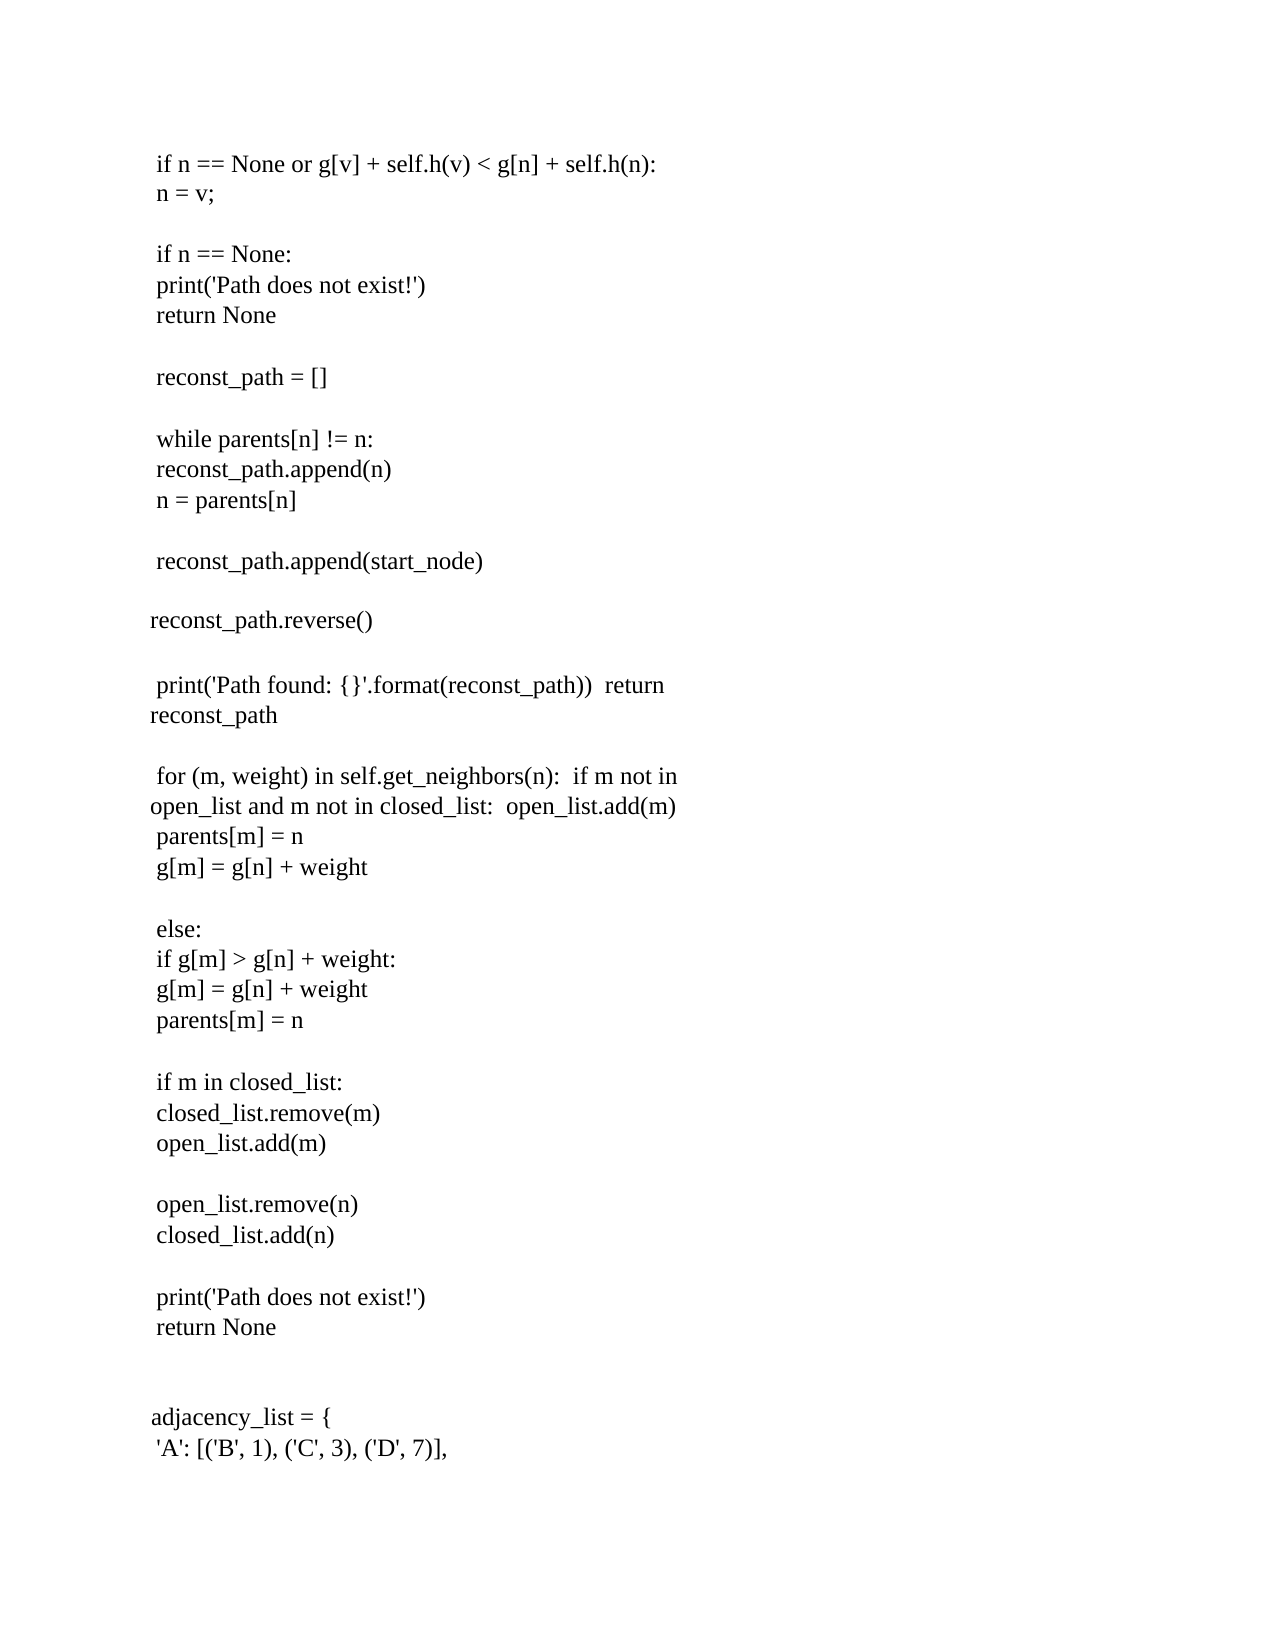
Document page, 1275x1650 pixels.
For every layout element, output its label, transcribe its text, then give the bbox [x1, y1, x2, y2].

text parents[m] = n [150, 1005, 892, 1034]
text if n == None: [150, 239, 892, 268]
text print('Path found: {}'.format(reconst_path)) return reconst_path [150, 671, 686, 729]
text while parents[n] != n: [150, 424, 892, 452]
text print('Path does not exist!') [150, 1282, 892, 1310]
text reconst_path = [] [150, 362, 892, 390]
text print('Path does not exist!') [150, 270, 892, 299]
text open_list.remove(n) [150, 1189, 892, 1218]
text closed_list.remove(m) [150, 1098, 892, 1126]
text adjacency_list = { [151, 1402, 892, 1431]
text return None [150, 300, 892, 329]
text g[m] = g[n] + weight [150, 852, 892, 881]
text closed_list.add(n) [150, 1220, 892, 1249]
text n = parents[n] [150, 485, 892, 513]
text n = v; [150, 178, 892, 206]
text if m in closed_list: [150, 1067, 892, 1096]
text if g[m] > g[n] + weight: [150, 944, 892, 973]
text open_list.add(m) [150, 1128, 892, 1157]
text return None [150, 1312, 892, 1341]
text reconst_path.append(start_node) reconst_path.reverse() [150, 546, 577, 634]
text reconst_path.append(n) [150, 454, 892, 483]
text for (m, weight) in self.get_neighbors(n): if m not in open_list and m not in closed_list: open_list.add(m) [150, 761, 705, 820]
text g[m] = g[n] + weight [150, 974, 892, 1003]
text 'A': [('B', 1), ('C', 3), ('D', 7)], [150, 1433, 892, 1461]
text parents[m] = n [150, 821, 892, 850]
text if n == None or g[v] + self.h(v) < g[n] + self.h(n): [150, 149, 892, 178]
text else: [150, 914, 892, 942]
